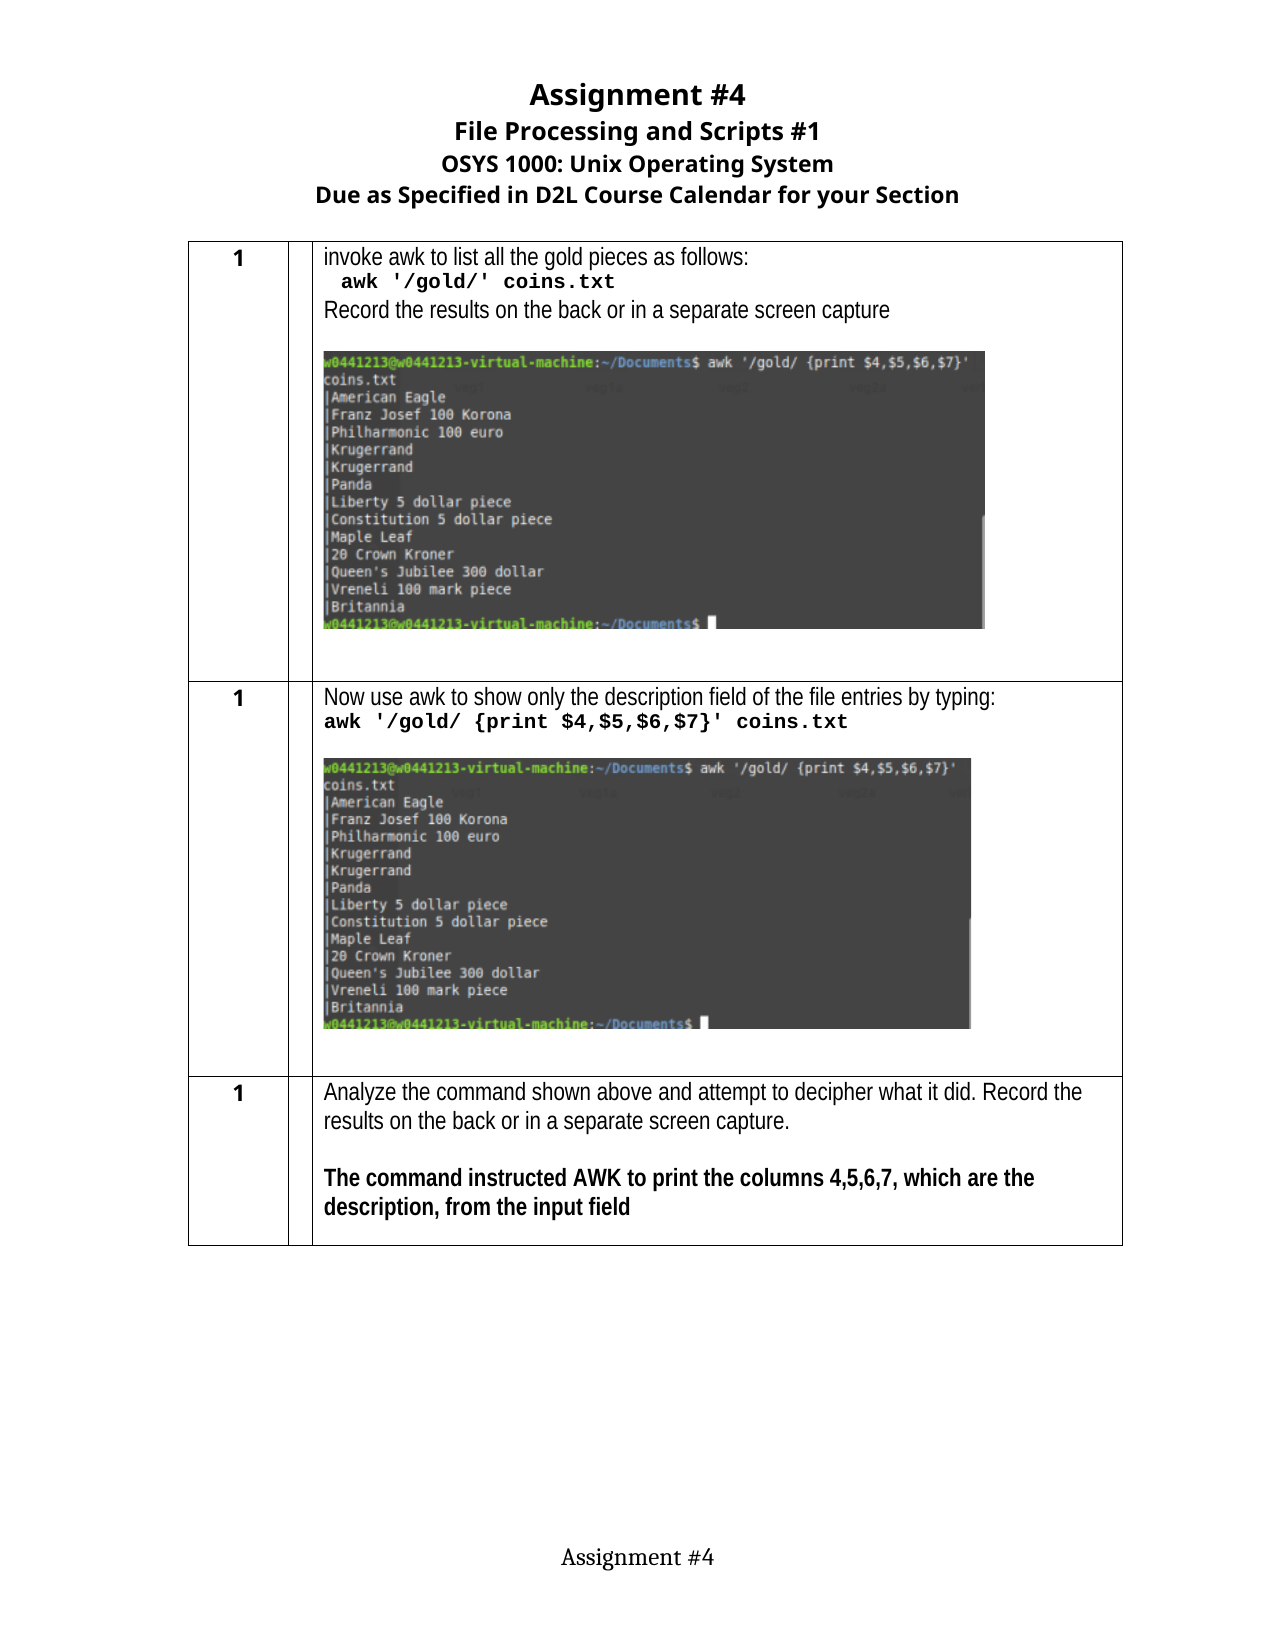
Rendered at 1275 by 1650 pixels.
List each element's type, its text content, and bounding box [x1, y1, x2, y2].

picture [323, 351, 985, 629]
table_cell 1 [189, 682, 288, 1076]
table_cell Now use awk to show only the description field of the file entries by typing: awk '/gold/ {print $4,$5,$6,$7}' coins.txt [313, 682, 1122, 1076]
table_cell [289, 1077, 312, 1244]
table_cell invoke awk to list all the gold pieces as follows: awk '/gold/' coins.txt Record the results on the back or in a separate screen capture [313, 242, 1122, 681]
table_cell [289, 682, 312, 1076]
table_cell Analyze the command shown above and attempt to decipher what it did. Record the results on the back or in a separate screen capture. The command instructed AWK to print the columns 4,5,6,7, which are the description, from the input field [313, 1077, 1122, 1244]
table_cell 1 [189, 1077, 288, 1244]
table_cell [289, 242, 312, 681]
picture [323, 758, 972, 1029]
table_cell 1 [189, 242, 288, 681]
